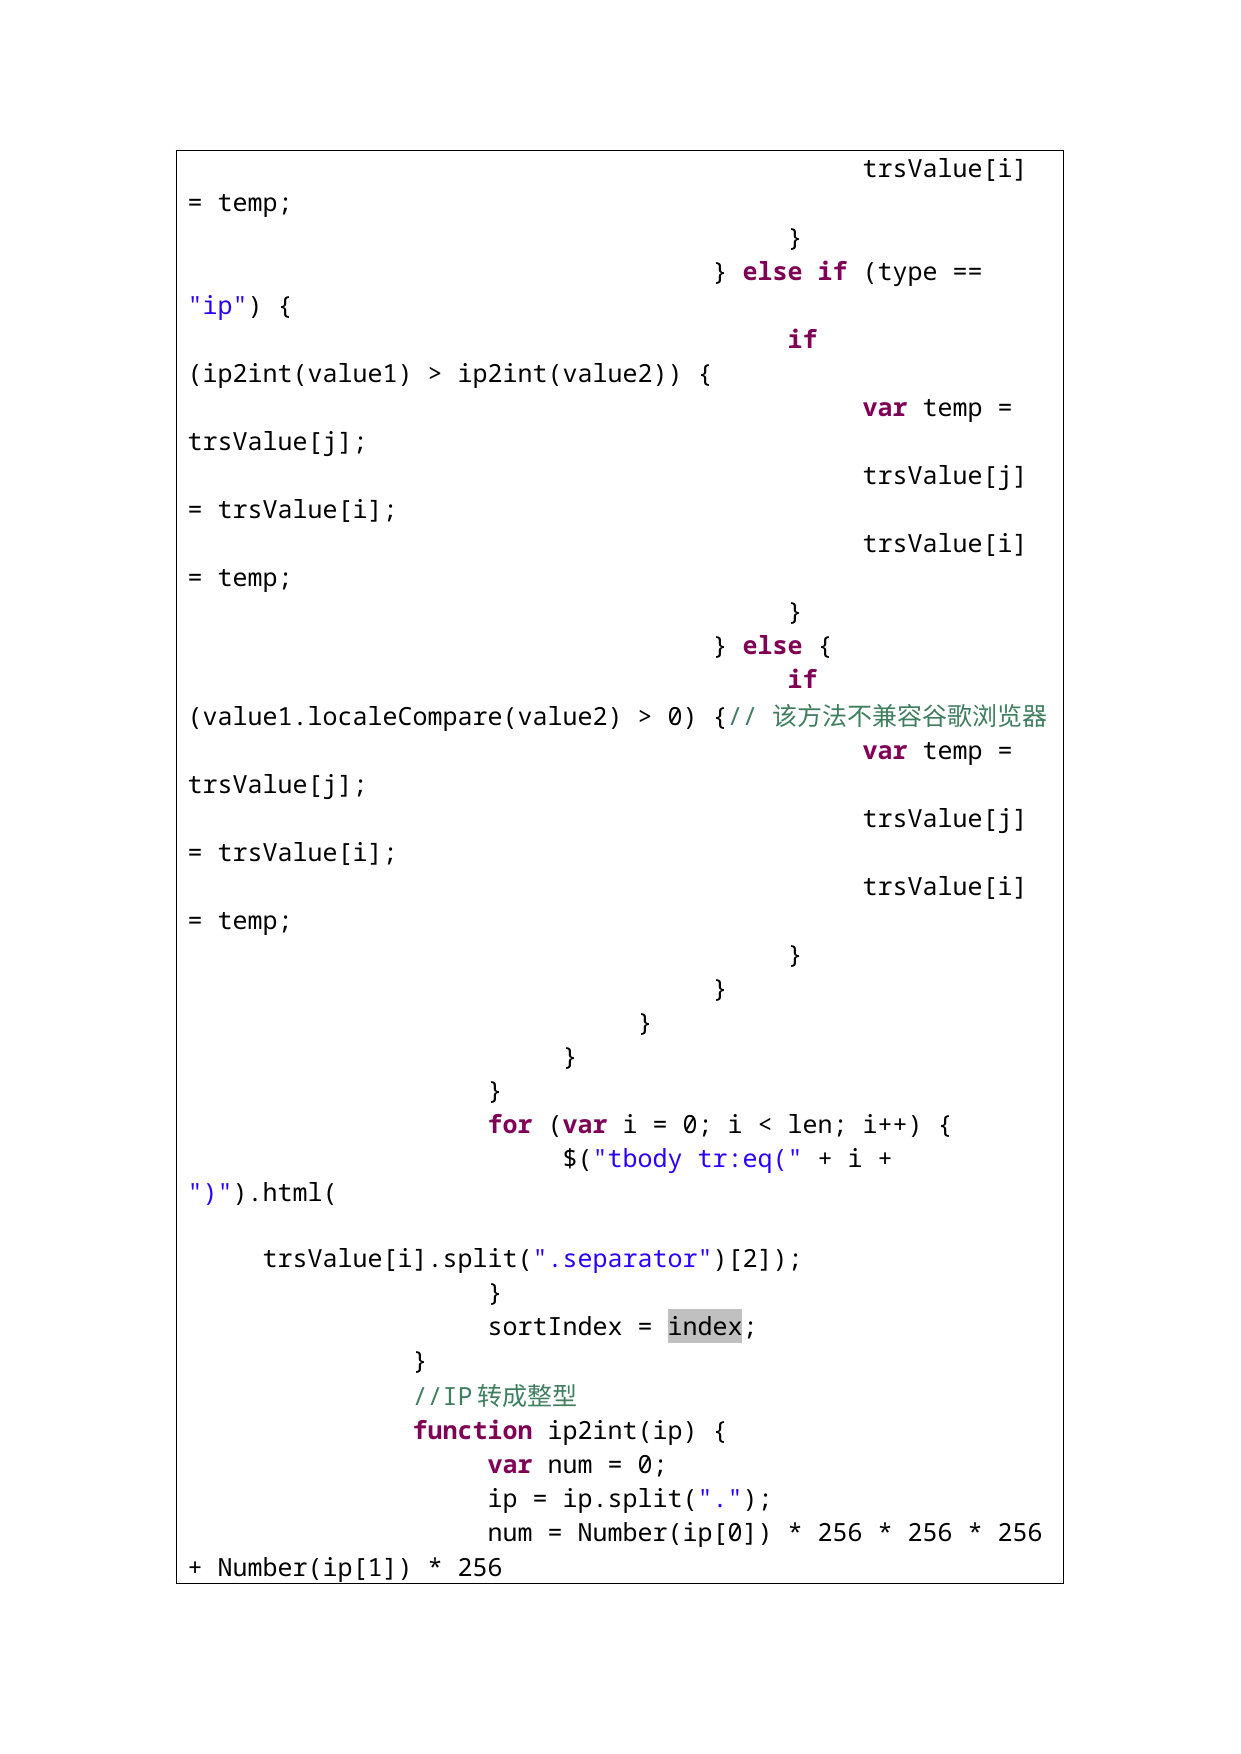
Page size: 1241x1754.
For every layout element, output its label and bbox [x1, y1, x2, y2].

table_header [177, 151, 1063, 1583]
